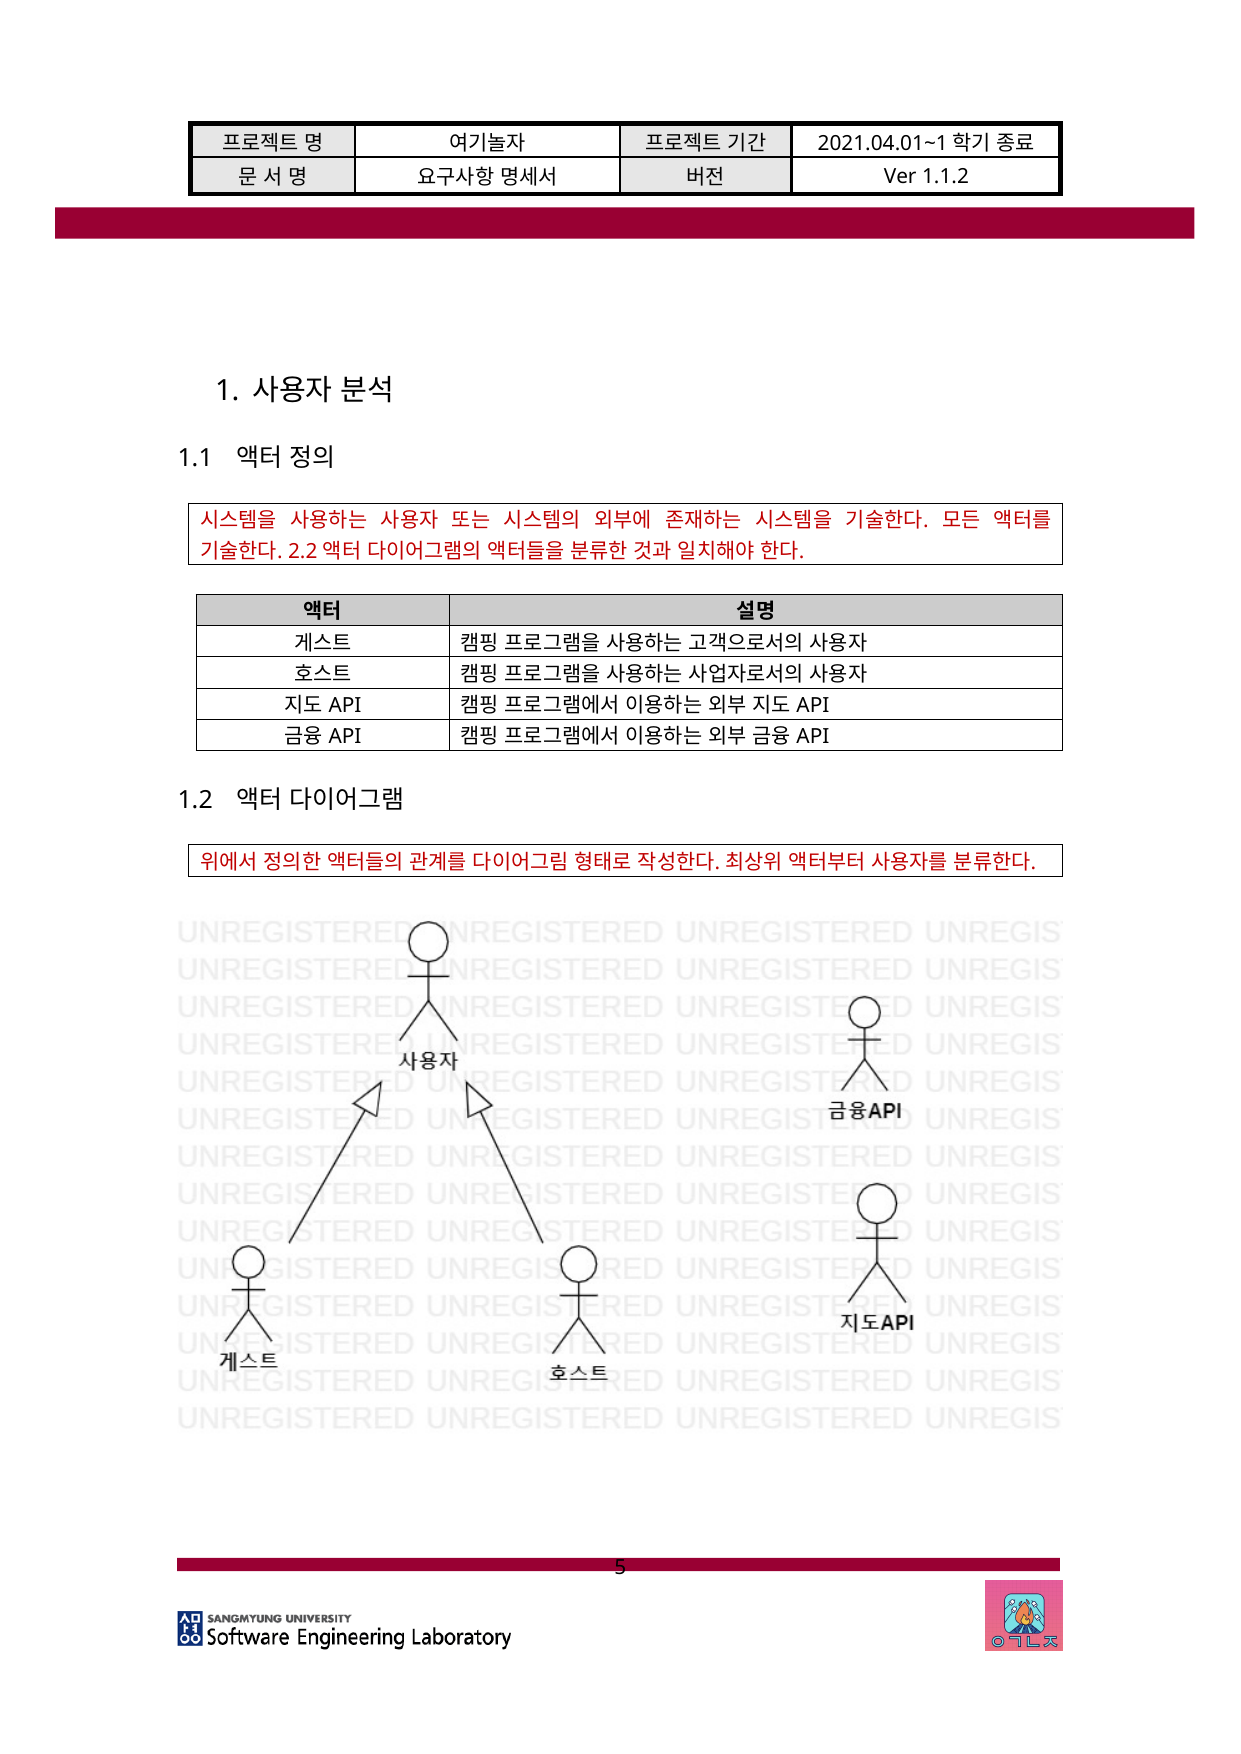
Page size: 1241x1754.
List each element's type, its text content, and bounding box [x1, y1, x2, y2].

table_cell 캠핑 프로그램에서 이용하는 외부 금융 API [450, 720, 1062, 750]
table_header 시스템을 사용하는 사용자 또는 시스템의 외부에 존재하는 시스템을 기술한다. 모든 액터를 기술한다. 2.2 액터 다이어그램의 액터들을 분류한 것과 일치해야 한다. [189, 504, 1062, 564]
picture [177, 905, 1063, 1456]
table_cell 금융 API [197, 720, 449, 750]
table_cell 캠핑 프로그램을 사용하는 고객으로서의 사용자 [450, 626, 1062, 656]
table_header 설명 [450, 595, 1062, 625]
table_header 위에서 정의한 액터들의 관계를 다이어그림 형태로 작성한다. 최상위 액터부터 사용자를 분류한다. [189, 845, 1062, 876]
table_cell 게스트 [197, 626, 449, 656]
picture [985, 1580, 1063, 1651]
picture [177, 1611, 515, 1651]
table_header 액터 [197, 595, 449, 625]
table_cell 지도 API [197, 689, 449, 719]
subtitle 액터 다이어그램 [177, 779, 1063, 816]
subtitle 사용자 분석 [215, 367, 1063, 409]
table_cell 캠핑 프로그램을 사용하는 사업자로서의 사용자 [450, 657, 1062, 687]
subtitle 액터 정의 [177, 438, 1063, 474]
table_cell 캠핑 프로그램에서 이용하는 외부 지도 API [450, 689, 1062, 719]
table_cell 호스트 [197, 657, 449, 687]
